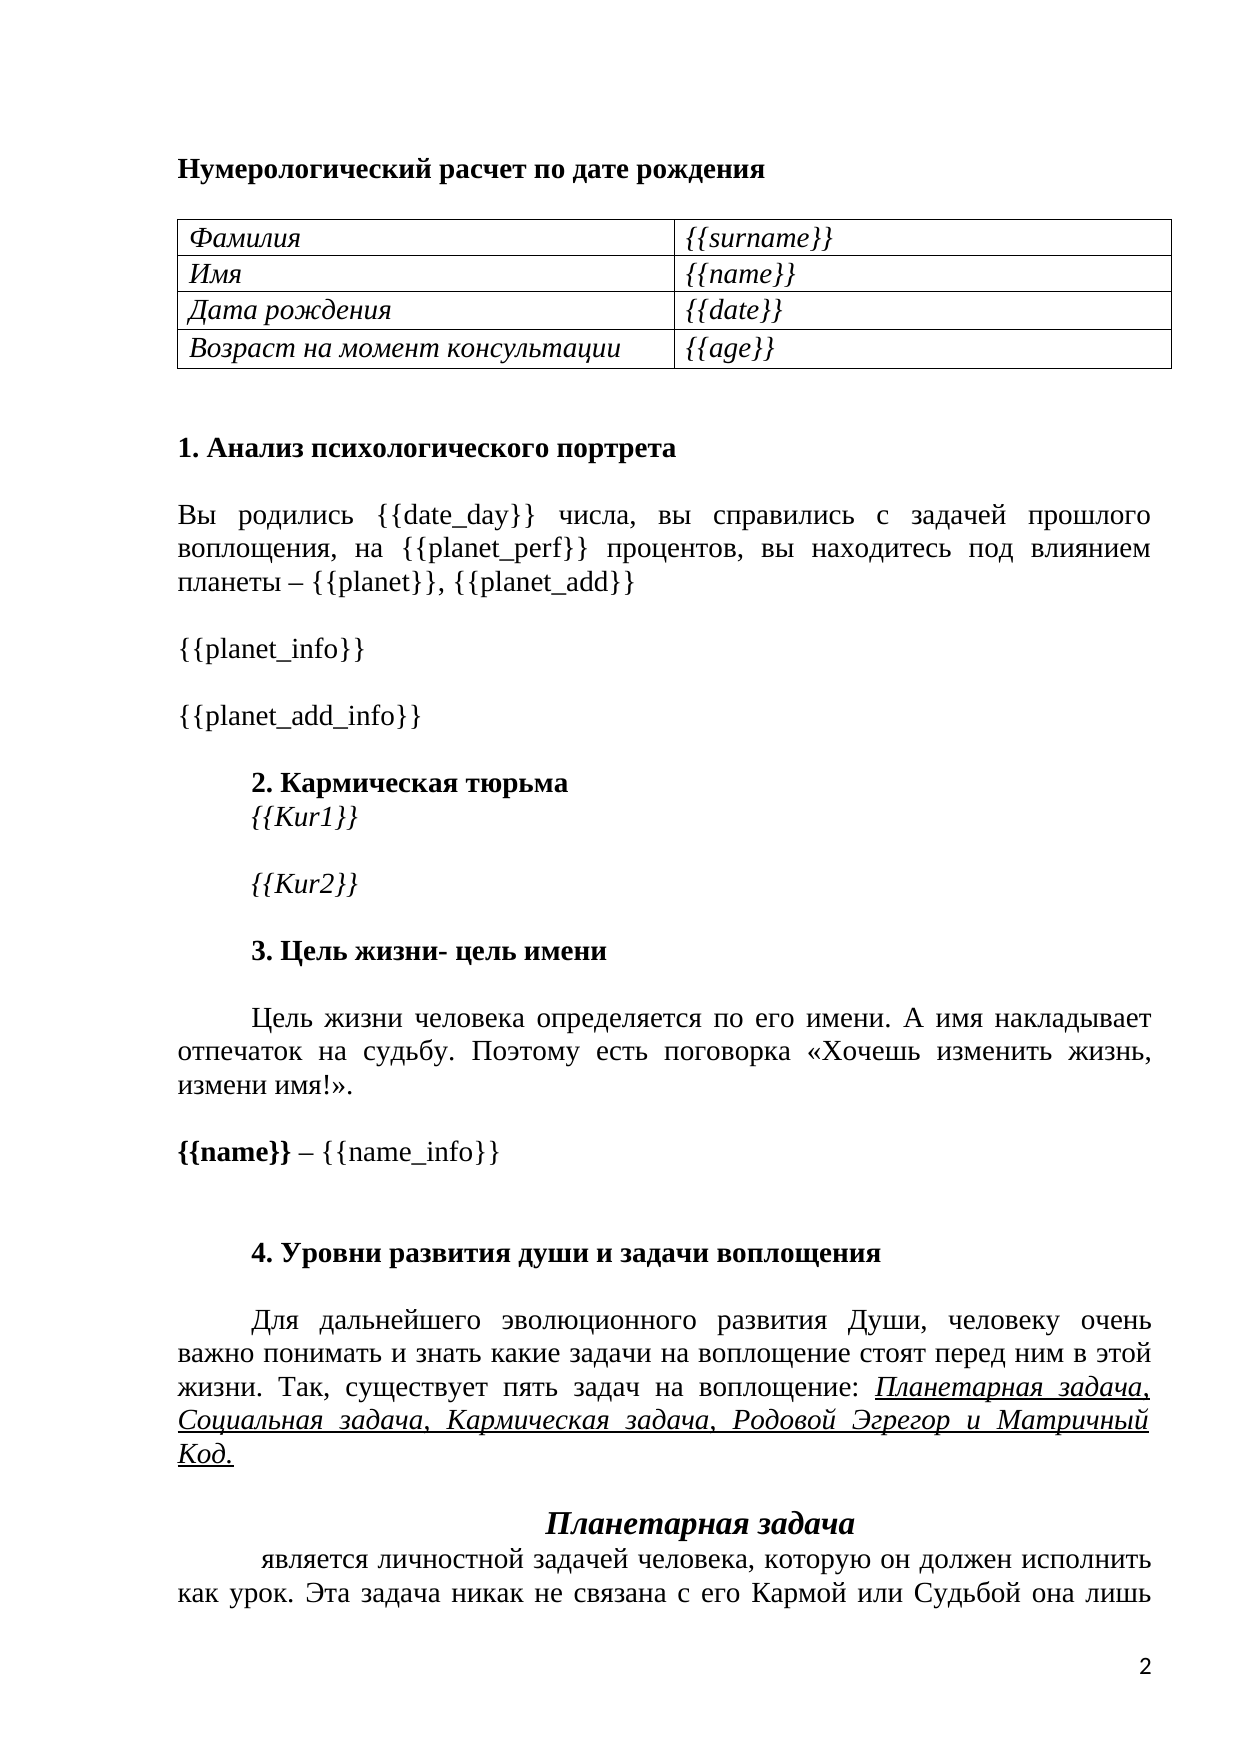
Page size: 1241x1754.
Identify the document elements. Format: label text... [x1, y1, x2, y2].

text Нумерологический расчет по дате рождения [177, 152, 1152, 185]
text {{Kur1}} [177, 799, 1152, 832]
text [177, 1541, 1152, 1608]
text {{planet_add_info}} [177, 698, 1152, 732]
text Планетарная задача [177, 1503, 1152, 1541]
text {{Kur2}} [177, 866, 1152, 899]
table_header Фамилия [178, 220, 674, 255]
table_cell {{name}} [675, 256, 1171, 291]
text 4. Уровни развития души и задачи воплощения [177, 1235, 1152, 1268]
text Цель жизни человека определяется по его имени. А имя накладывает отпечаток на судьбу. Поэтому есть поговорка «Хочешь изменить жизнь, измени имя!». [177, 1000, 1152, 1101]
text Вы родились {{date_day}} числа, вы справились с задачей прошлого воплощения, на {{planet_perf}} процентов, вы находитесь под влиянием планеты – {{planet}}, {{planet_add}} [177, 497, 1152, 597]
text Для дальнейшего эволюционного развития Души, человеку очень важно понимать и знать какие задачи на воплощение стоят перед ним в этой жизни. Так, существует пять задач на воплощение: Планетарная задача, Социальная задача, Кармическая задача, Родовой Эгрегор и Матричный Код. [177, 1302, 1152, 1469]
text 3. Цель жизни- цель имени [177, 933, 1152, 966]
text {{name}} – {{name_info}} [177, 1134, 1152, 1168]
text 2. Кармическая тюрьма [177, 765, 1152, 799]
table_header {{surname}} [675, 220, 1171, 255]
table_cell Возраст на момент консультации [178, 330, 674, 368]
table_cell {{date}} [675, 292, 1171, 329]
text 1. Анализ психологического портрета [177, 430, 1152, 463]
table_cell Имя [178, 256, 674, 291]
table_cell Дата рождения [178, 292, 674, 329]
text {{planet_info}} [177, 631, 1152, 664]
table_cell {{age}} [675, 330, 1171, 368]
